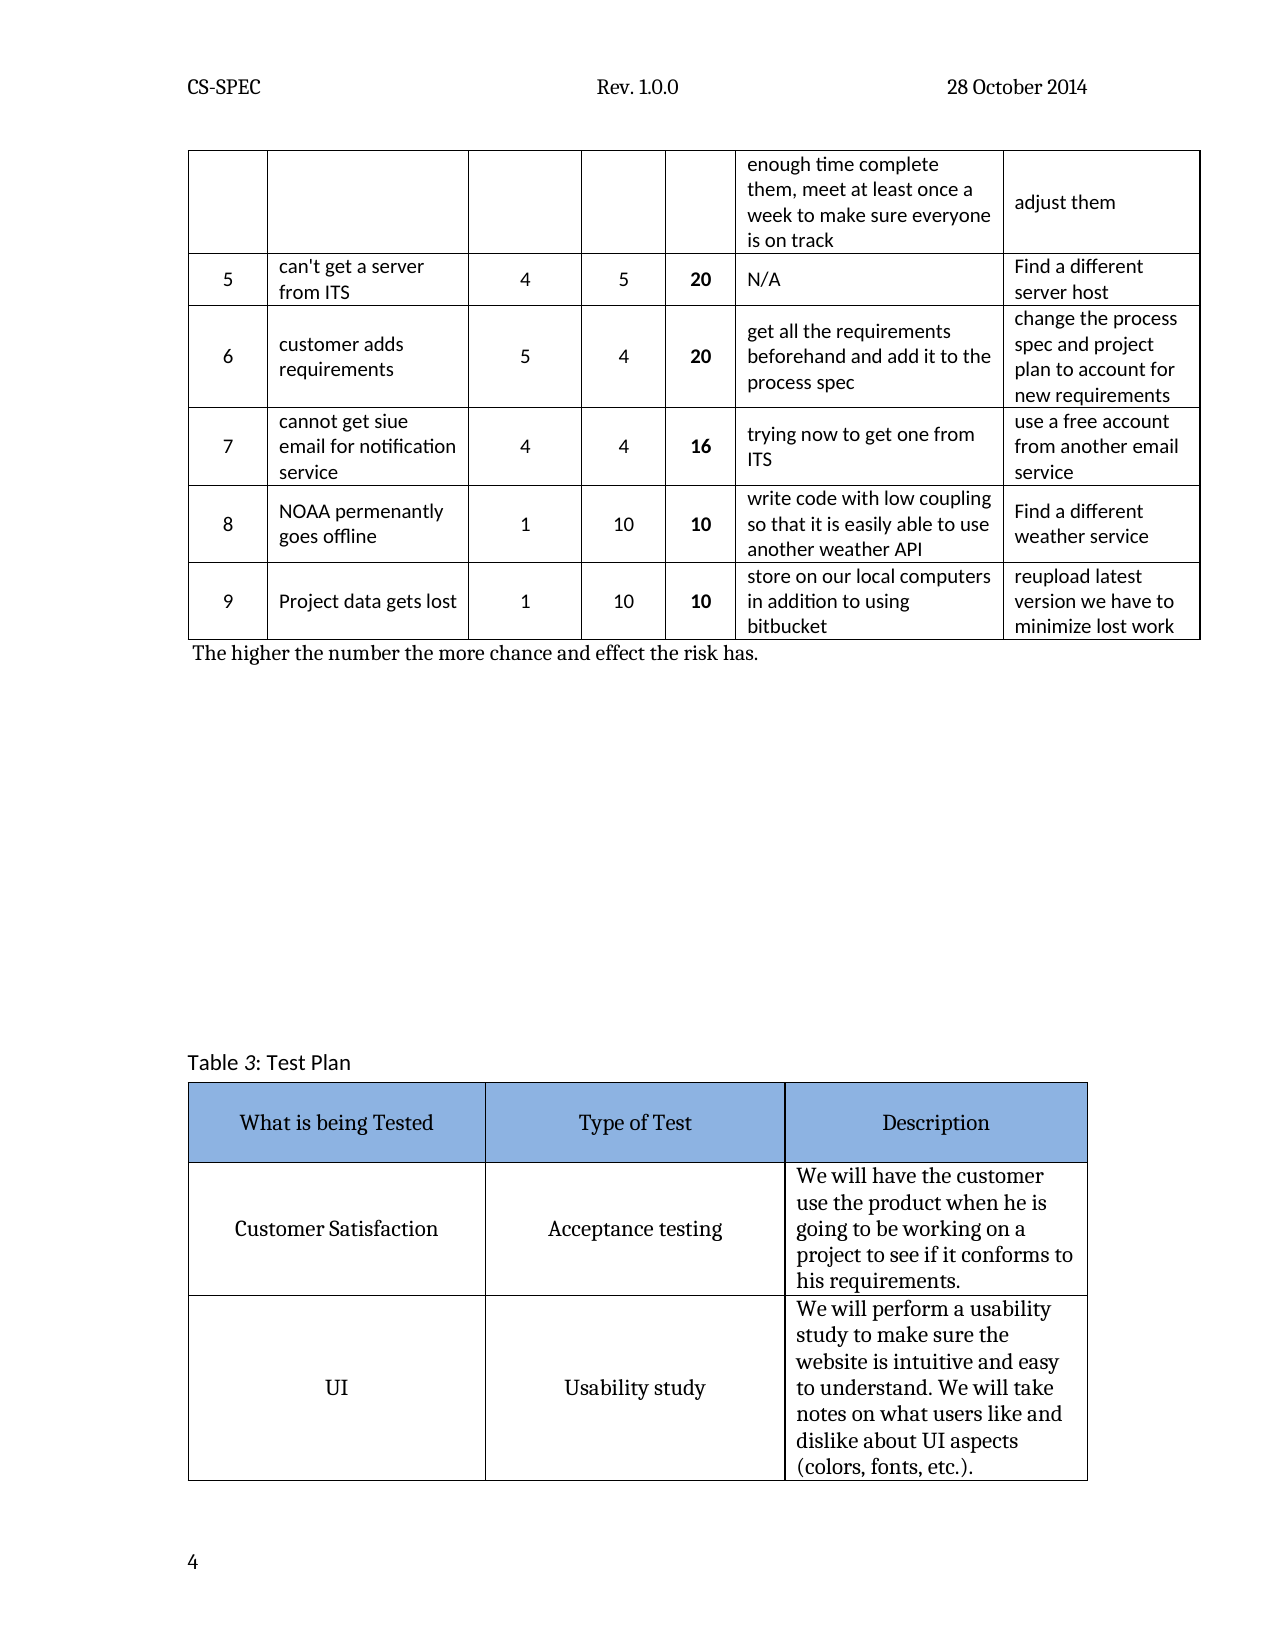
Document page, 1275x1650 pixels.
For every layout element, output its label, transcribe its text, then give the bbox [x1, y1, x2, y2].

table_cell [268, 151, 468, 253]
table_cell 9 [189, 563, 267, 639]
table_cell 10 [666, 486, 735, 562]
table_cell Find a different server host [1004, 254, 1199, 304]
table_cell 4 [189, 151, 267, 253]
table_cell We will have the customer use the product when he is going to be working on a project to see if it conforms to his requirements. [786, 1163, 1087, 1295]
table_cell NOAA permenantly goes offline [268, 486, 468, 562]
table_cell 16 [666, 408, 735, 484]
table_cell 5 [189, 254, 267, 304]
subtitle Table 3: Test Plan [187, 1048, 1087, 1077]
table_header Type of Test [486, 1083, 784, 1162]
table_cell 1 [469, 486, 581, 562]
table_cell 10 [582, 563, 665, 639]
table_cell 20 [666, 254, 735, 304]
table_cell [1004, 151, 1199, 253]
table_header Description [786, 1083, 1087, 1162]
table_cell trying now to get one from ITS [736, 408, 1003, 484]
table_cell cannot get siue email for notification service [268, 408, 468, 484]
table_cell We will perform a usability study to make sure the website is intuitive and easy to understand. We will take notes on what users like and dislike about UI aspects (colors, fonts, etc.). [786, 1296, 1087, 1480]
table_cell 4 [582, 306, 665, 407]
text The higher the number the more chance and effect the risk has. [187, 640, 1087, 665]
table_cell reupload latest version we have to minimize lost work [1004, 563, 1199, 639]
table_cell 7 [189, 408, 267, 484]
table_cell write code with low coupling so that it is easily able to use another weather API [736, 486, 1003, 562]
table_cell use a free account from another email service [1004, 408, 1199, 484]
table_cell get all the requirements beforehand and add it to the process spec [736, 306, 1003, 407]
table_cell 20 [666, 306, 735, 407]
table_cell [736, 151, 1003, 253]
table_cell can't get a server from ITS [268, 254, 468, 304]
table_cell 4 [469, 408, 581, 484]
table_header What is being Tested [189, 1083, 485, 1162]
table_cell 6 [189, 306, 267, 407]
table_cell store on our local computers in addition to using bitbucket [736, 563, 1003, 639]
table_cell 4 [582, 408, 665, 484]
table_cell 5 [469, 306, 581, 407]
table_cell 5 [582, 254, 665, 304]
table_cell 8 [582, 151, 665, 253]
table_cell 10 [666, 563, 735, 639]
table_cell 8 [189, 486, 267, 562]
table_cell 4 [469, 254, 581, 304]
table_cell customer adds requirements [268, 306, 468, 407]
table_cell N/A [736, 254, 1003, 304]
table_cell Project data gets lost [268, 563, 468, 639]
table_cell 32 [666, 151, 735, 253]
table_cell 1 [469, 563, 581, 639]
table_cell Acceptance testing [486, 1163, 784, 1295]
table_cell Usability study [486, 1296, 784, 1480]
table_cell 4 [469, 151, 581, 253]
table_cell 10 [582, 486, 665, 562]
table_cell Find a different weather service [1004, 486, 1199, 562]
table_cell UI [189, 1296, 485, 1480]
table_cell change the process spec and project plan to account for new requirements [1004, 306, 1199, 407]
table_cell Customer Satisfaction [189, 1163, 485, 1295]
